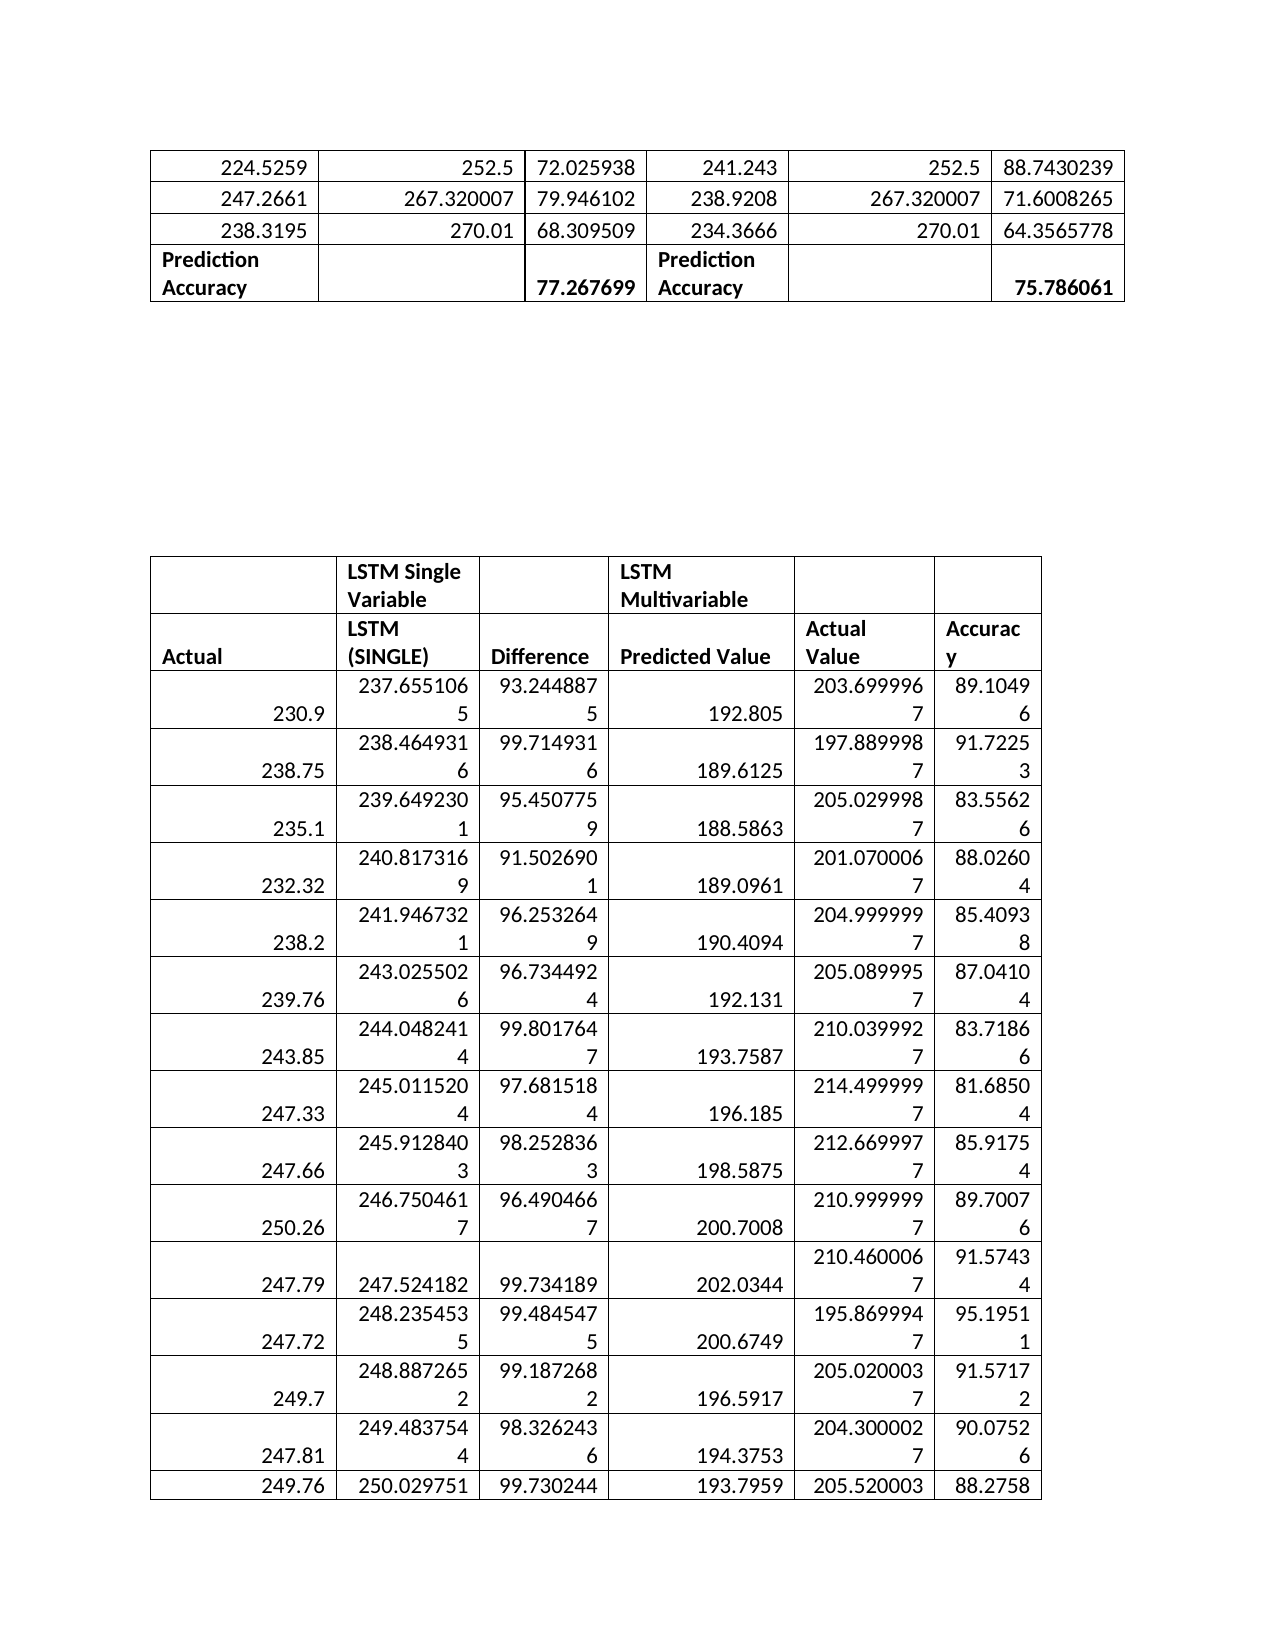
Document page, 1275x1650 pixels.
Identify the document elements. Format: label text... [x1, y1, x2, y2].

table_cell 99.4845475 [480, 1299, 608, 1355]
table_cell 238.2 [151, 900, 336, 956]
table_cell 91.57434 [935, 1242, 1041, 1298]
table_cell 249.7 [151, 1356, 336, 1412]
table_cell 95.19511 [935, 1299, 1041, 1355]
table_header [480, 557, 608, 613]
table_cell 250.029751 [337, 1471, 479, 1499]
table_cell 188.5863 [609, 786, 794, 842]
table_cell Predicted Value [609, 614, 794, 670]
table_cell 192.131 [609, 957, 794, 1013]
table_cell 248.8872652 [337, 1356, 479, 1412]
table_cell 252.5 [319, 151, 524, 181]
table_cell 252.5 [789, 151, 991, 181]
table_cell 194.3753 [609, 1414, 794, 1469]
table_cell 235.1 [151, 786, 336, 842]
table_cell 203.6999967 [795, 671, 934, 727]
table_header [935, 557, 1041, 613]
table_cell 91.57172 [935, 1356, 1041, 1412]
table_cell 193.7959 [609, 1471, 794, 1499]
table_cell 238.9208 [647, 182, 788, 212]
table_cell 88.02604 [935, 843, 1041, 899]
table_cell 247.33 [151, 1071, 336, 1127]
table_header [151, 557, 336, 613]
table_cell 212.6699977 [795, 1128, 934, 1184]
table_cell Difference [480, 614, 608, 670]
table_cell 205.0299987 [795, 786, 934, 842]
table_cell 238.4649316 [337, 729, 479, 784]
table_header LSTM Single Variable [337, 557, 479, 613]
table_cell 230.9 [151, 671, 336, 727]
table_cell 245.0115204 [337, 1071, 479, 1127]
table_cell 246.7504617 [337, 1185, 479, 1241]
table_cell 200.7008 [609, 1185, 794, 1241]
table_cell 77.267699 [526, 245, 646, 301]
table_cell 214.4999997 [795, 1071, 934, 1127]
table_cell 68.309509 [526, 214, 646, 244]
table_cell 270.01 [789, 214, 991, 244]
table_cell 243.0255026 [337, 957, 479, 1013]
table_cell 99.7149316 [480, 729, 608, 784]
table_cell 247.66 [151, 1128, 336, 1184]
table_cell 244.0482414 [337, 1014, 479, 1070]
table_cell 91.72253 [935, 729, 1041, 784]
table_cell 249.4837544 [337, 1414, 479, 1469]
table_cell 243.85 [151, 1014, 336, 1070]
table_cell LSTM (SINGLE) [337, 614, 479, 670]
table_cell Prediction Accuracy [647, 245, 788, 301]
table_cell 88.27585 [935, 1471, 1041, 1499]
table_cell 245.9128403 [337, 1128, 479, 1184]
table_cell 224.5259 [151, 151, 318, 181]
table_cell 247.79 [151, 1242, 336, 1298]
table_cell 267.320007 [319, 182, 524, 212]
table_cell 210.4600067 [795, 1242, 934, 1298]
table_cell 95.4507759 [480, 786, 608, 842]
table_cell 195.8699947 [795, 1299, 934, 1355]
table_cell Actual Value [795, 614, 934, 670]
table_cell 91.5026901 [480, 843, 608, 899]
table_cell 81.68504 [935, 1071, 1041, 1127]
table_cell 64.3565778 [992, 214, 1124, 244]
table_cell 99.734189 [480, 1242, 608, 1298]
table_cell 99.1872682 [480, 1356, 608, 1412]
table_cell 85.40938 [935, 900, 1041, 956]
table_cell 204.3000027 [795, 1414, 934, 1469]
table_cell 241.243 [647, 151, 788, 181]
table_cell 87.04104 [935, 957, 1041, 1013]
table_cell 205.0200037 [795, 1356, 934, 1412]
table_cell 97.6815184 [480, 1071, 608, 1127]
table_cell 270.01 [319, 214, 524, 244]
table_cell 190.4094 [609, 900, 794, 956]
table_cell [789, 245, 991, 301]
table_cell 239.76 [151, 957, 336, 1013]
table_cell 90.07526 [935, 1414, 1041, 1469]
table_cell 247.524182 [337, 1242, 479, 1298]
table_cell 193.7587 [609, 1014, 794, 1070]
table_cell Actual [151, 614, 336, 670]
table_cell 89.70076 [935, 1185, 1041, 1241]
table_cell Accuracy [935, 614, 1041, 670]
table_cell 189.0961 [609, 843, 794, 899]
table_header [795, 557, 934, 613]
table_cell 238.75 [151, 729, 336, 784]
table_cell 197.8899987 [795, 729, 934, 784]
table_cell 83.55626 [935, 786, 1041, 842]
table_cell 198.5875 [609, 1128, 794, 1184]
table_cell 247.2661 [151, 182, 318, 212]
table_cell 72.025938 [526, 151, 646, 181]
table_cell 79.946102 [526, 182, 646, 212]
table_cell 98.2528363 [480, 1128, 608, 1184]
table_cell [319, 245, 524, 301]
table_cell 96.2532649 [480, 900, 608, 956]
table_cell 98.3262436 [480, 1414, 608, 1469]
table_header LSTM Multivariable [609, 557, 794, 613]
table_cell 200.6749 [609, 1299, 794, 1355]
table_cell 247.72 [151, 1299, 336, 1355]
table_cell 96.4904667 [480, 1185, 608, 1241]
table_cell 232.32 [151, 843, 336, 899]
table_cell 202.0344 [609, 1242, 794, 1298]
table_cell 96.7344924 [480, 957, 608, 1013]
table_cell 248.2354535 [337, 1299, 479, 1355]
table_cell 239.6492301 [337, 786, 479, 842]
table_cell 237.6551065 [337, 671, 479, 727]
table_cell 205.5200037 [795, 1471, 934, 1499]
table_cell 71.6008265 [992, 182, 1124, 212]
table_cell 267.320007 [789, 182, 991, 212]
table_cell 85.91754 [935, 1128, 1041, 1184]
table_cell 234.3666 [647, 214, 788, 244]
table_cell 196.5917 [609, 1356, 794, 1412]
table_cell 99.8017647 [480, 1014, 608, 1070]
table_cell 75.786061 [992, 245, 1124, 301]
table_cell 83.71866 [935, 1014, 1041, 1070]
table_cell 204.9999997 [795, 900, 934, 956]
table_cell 189.6125 [609, 729, 794, 784]
table_cell 240.8173169 [337, 843, 479, 899]
table_cell 201.0700067 [795, 843, 934, 899]
table_cell 241.9467321 [337, 900, 479, 956]
table_cell 196.185 [609, 1071, 794, 1127]
table_cell Prediction Accuracy [151, 245, 318, 301]
table_cell 210.9999997 [795, 1185, 934, 1241]
table_cell 249.76 [151, 1471, 336, 1499]
table_cell 238.3195 [151, 214, 318, 244]
table_cell 192.805 [609, 671, 794, 727]
table_cell 93.2448875 [480, 671, 608, 727]
table_cell 205.0899957 [795, 957, 934, 1013]
table_cell 210.0399927 [795, 1014, 934, 1070]
table_cell 89.10496 [935, 671, 1041, 727]
table_cell 88.7430239 [992, 151, 1124, 181]
table_cell 99.730244 [480, 1471, 608, 1499]
table_cell 247.81 [151, 1414, 336, 1469]
table_cell 250.26 [151, 1185, 336, 1241]
